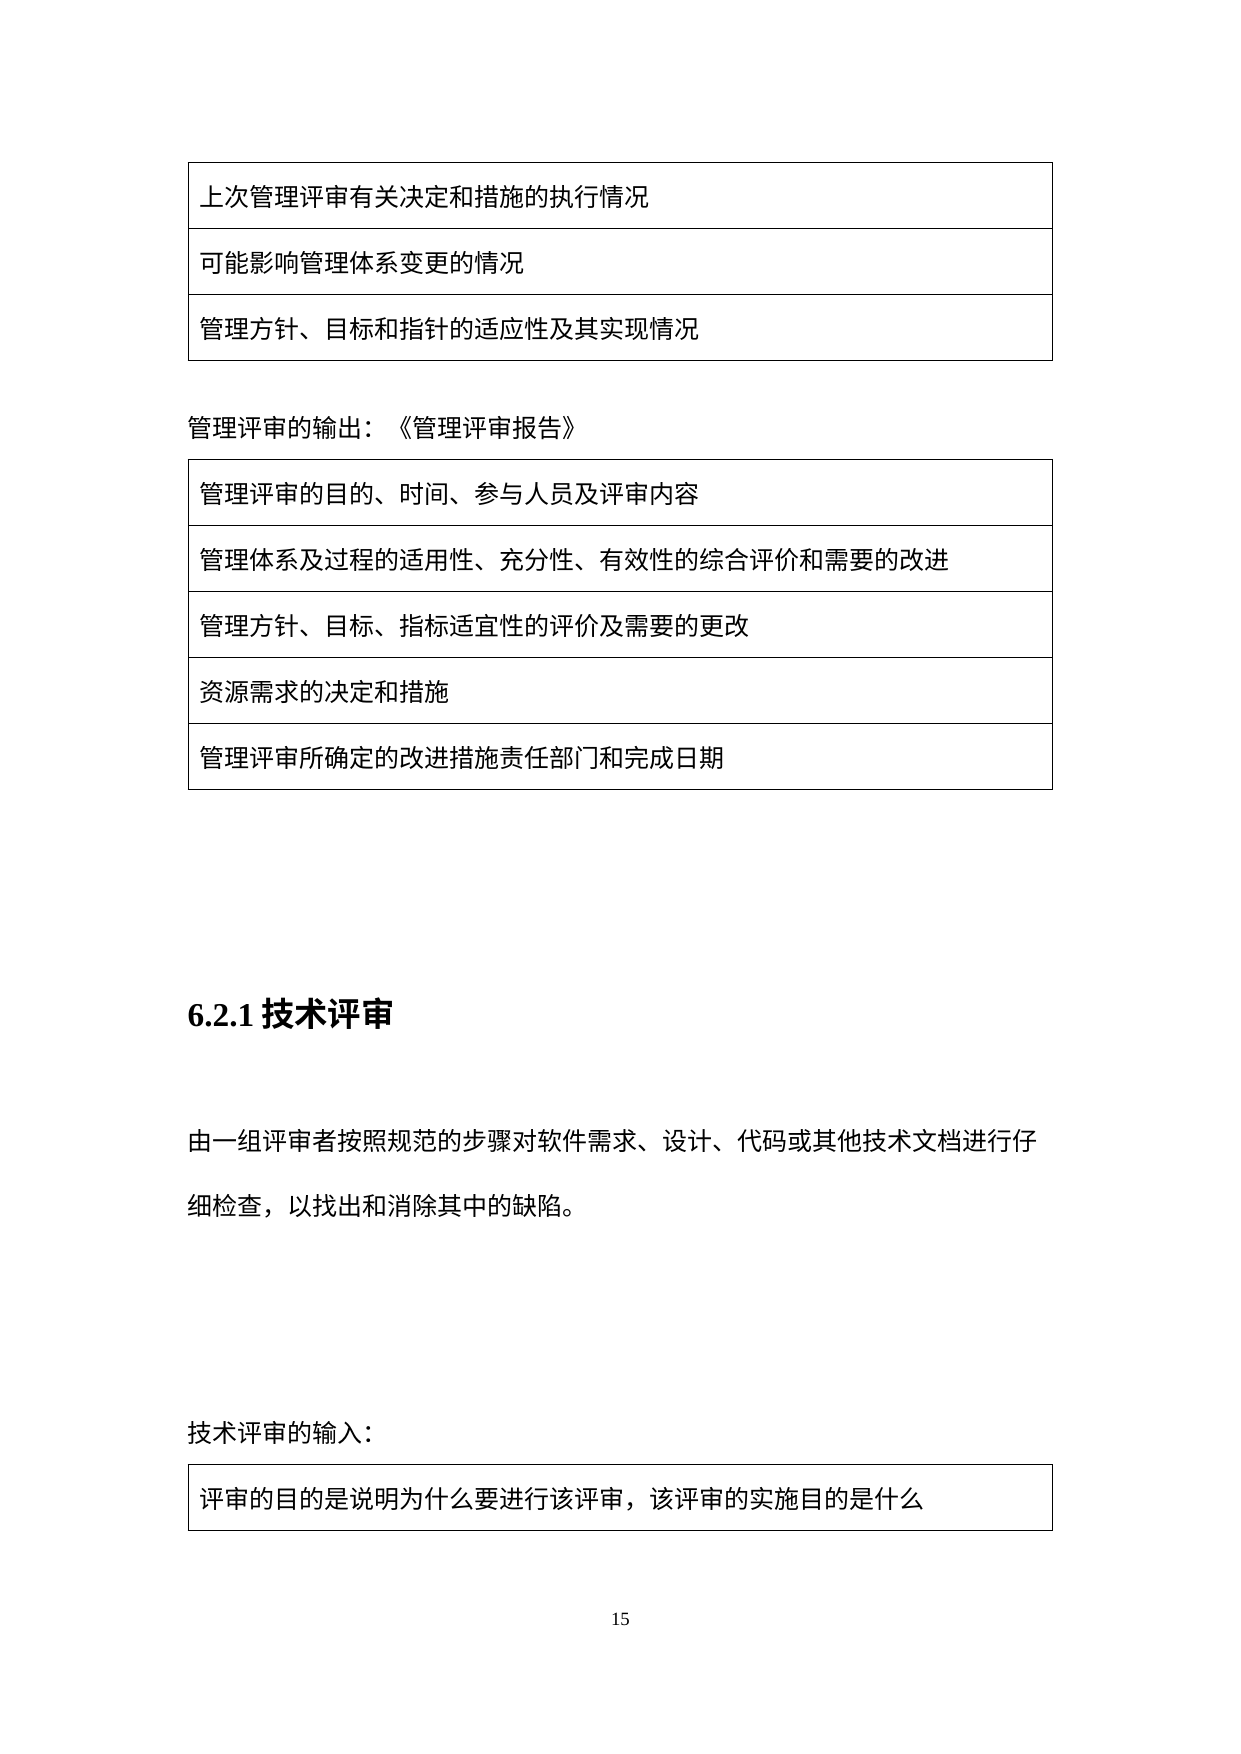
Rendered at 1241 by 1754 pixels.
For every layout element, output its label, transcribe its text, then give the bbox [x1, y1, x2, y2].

table_cell 管理评审所确定的改进措施责任部门和完成日期 [189, 724, 1052, 789]
subtitle 6.2.1技术评审 [187, 979, 1053, 1044]
text 管理评审的输出：《管理评审报告》 [187, 394, 1053, 459]
table_cell 可能影响管理体系变更的情况 [189, 229, 1052, 294]
table_cell 管理方针、目标和指针的适应性及其实现情况 [189, 295, 1052, 360]
text 由一组评审者按照规范的步骤对软件需求、设计、代码或其他技术文档进行仔细检查，以找出和消除其中的缺陷。 [187, 1107, 1053, 1237]
text 技术评审的输入： [187, 1399, 1053, 1464]
table_cell 管理体系及过程的适用性、充分性、有效性的综合评价和需要的改进 [189, 526, 1052, 591]
table_cell 管理方针、目标、指标适宜性的评价及需要的更改 [189, 592, 1052, 657]
table_cell 资源需求的决定和措施 [189, 658, 1052, 723]
table_header 评审的目的是说明为什么要进行该评审，该评审的实施目的是什么 [189, 1465, 1052, 1530]
table_cell 上次管理评审有关决定和措施的执行情况 [189, 163, 1052, 228]
table_header 管理评审的目的、时间、参与人员及评审内容 [189, 460, 1052, 525]
